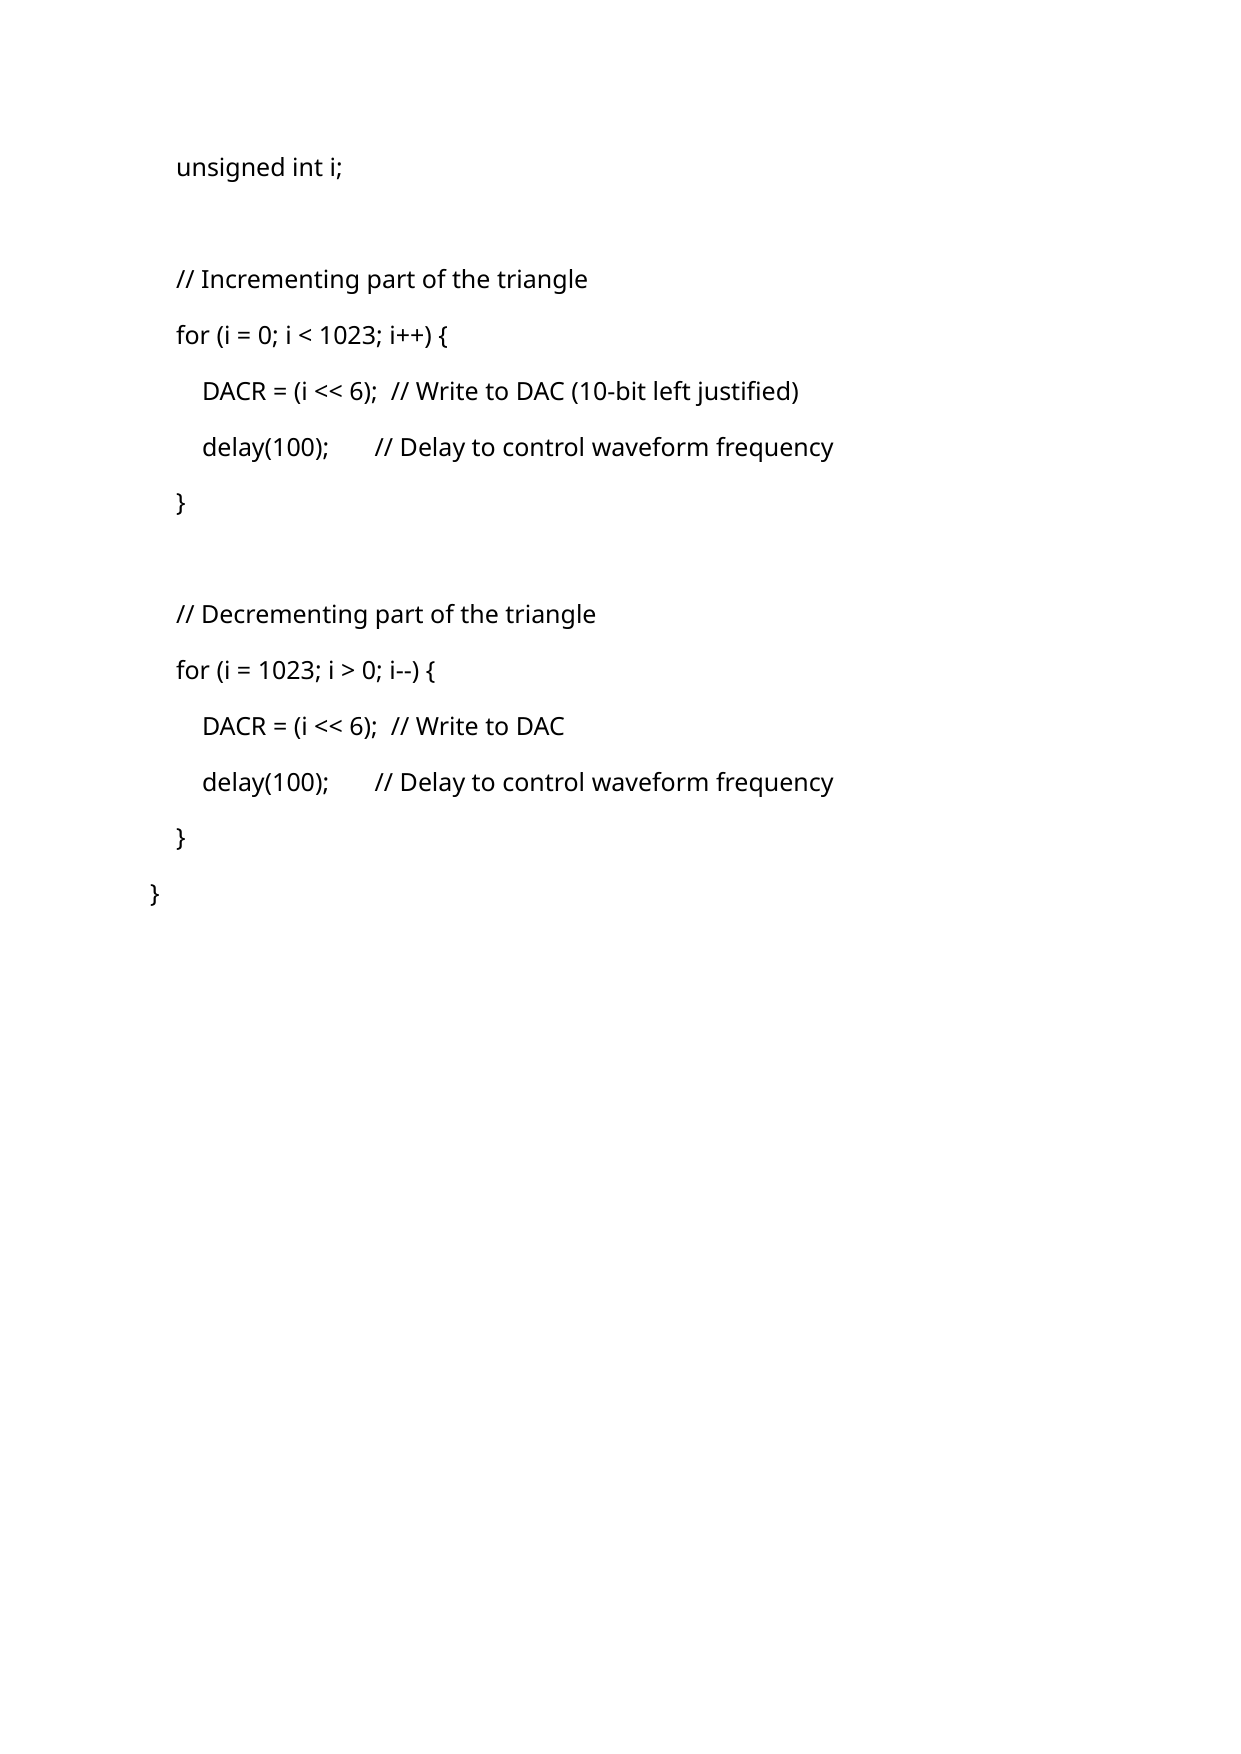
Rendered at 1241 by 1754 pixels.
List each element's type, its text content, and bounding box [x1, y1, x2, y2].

text // Decrementing part of the triangle [150, 597, 1090, 631]
text DACR = (i << 6); // Write to DAC (10-bit left justified) [150, 373, 1090, 407]
text unsigned int i; [150, 150, 1090, 184]
text } [150, 485, 1090, 519]
text } [150, 820, 1090, 854]
text } [150, 876, 1090, 910]
text delay(100); // Delay to control waveform frequency [150, 429, 1090, 463]
text // Incrementing part of the triangle [150, 262, 1090, 296]
text delay(100); // Delay to control waveform frequency [150, 764, 1090, 798]
text DACR = (i << 6); // Write to DAC [150, 708, 1090, 742]
text for (i = 0; i < 1023; i++) { [150, 317, 1090, 352]
text for (i = 1023; i > 0; i--) { [150, 652, 1090, 687]
